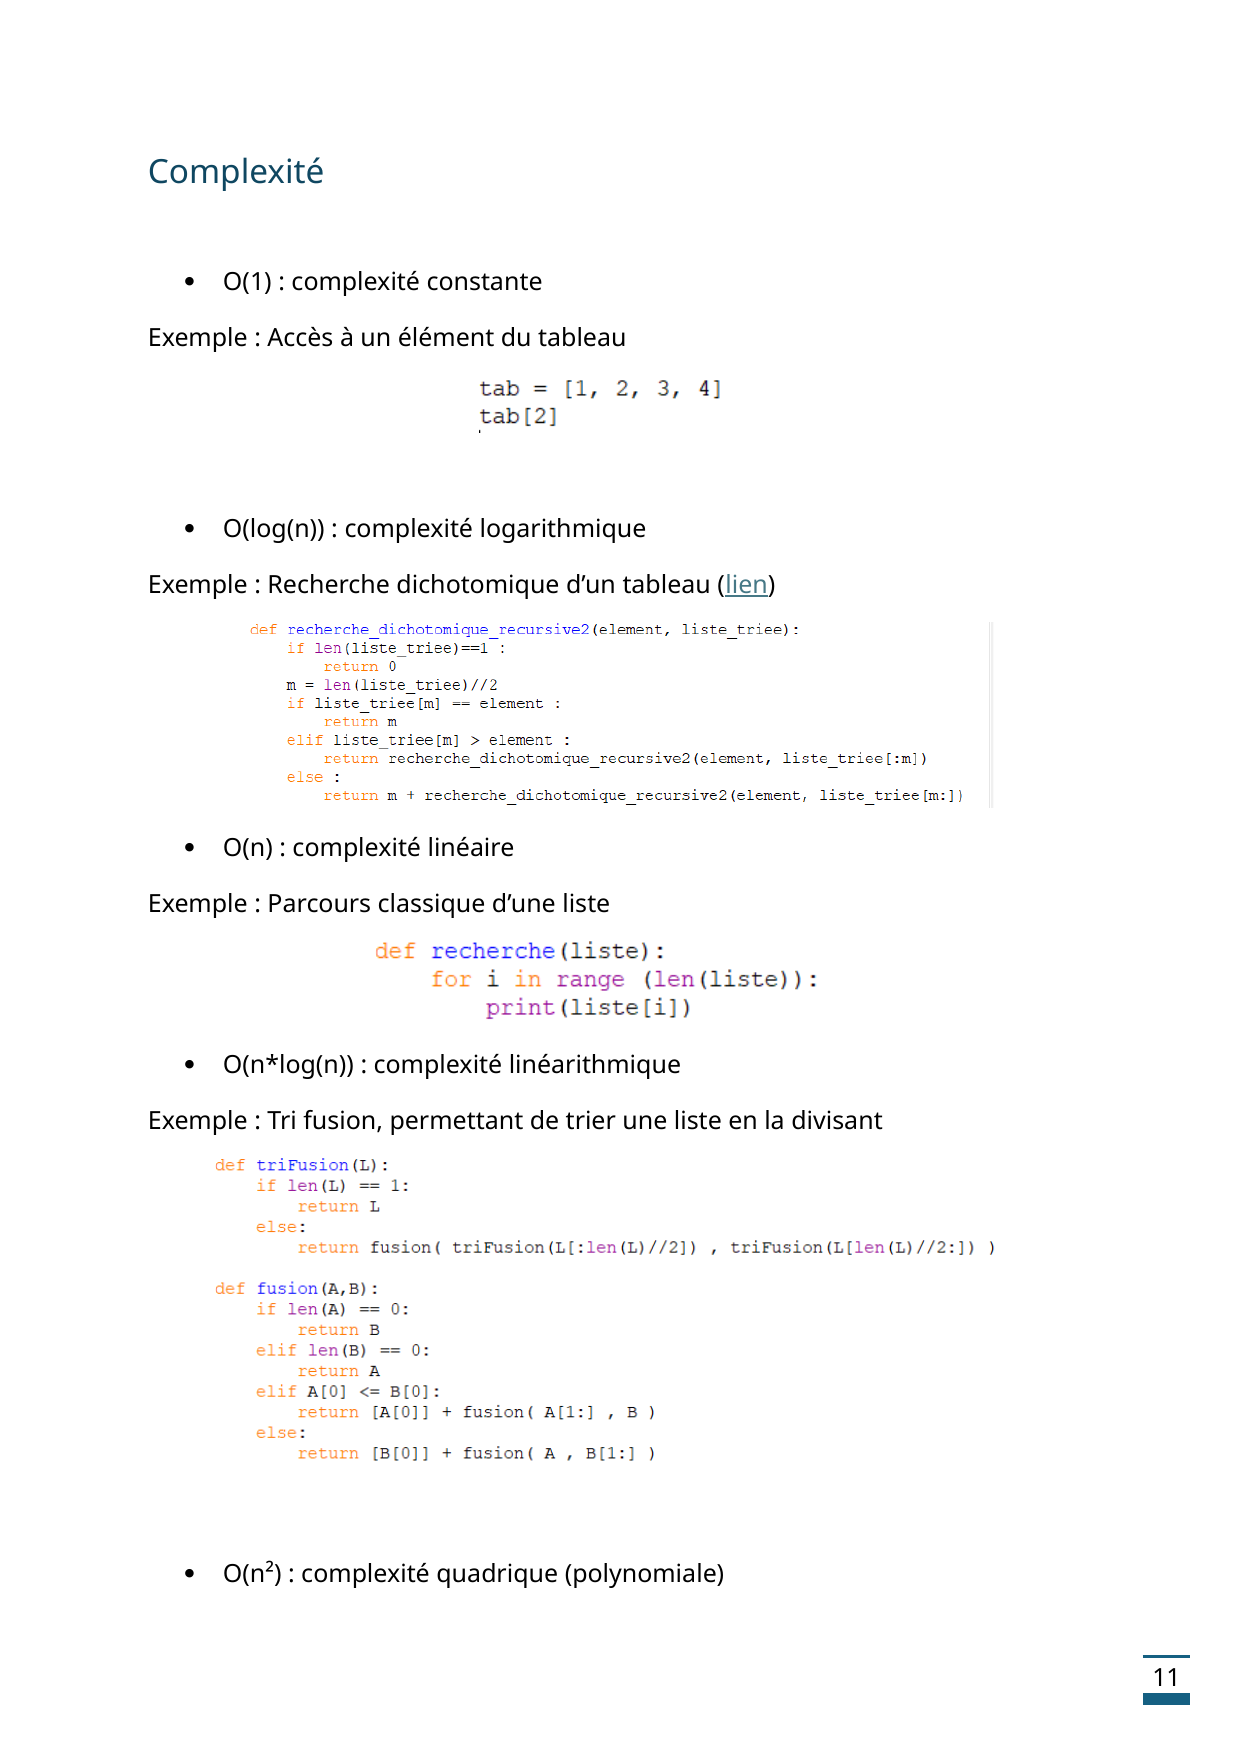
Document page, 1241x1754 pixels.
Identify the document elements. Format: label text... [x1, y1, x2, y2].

list O(log(n)) : complexité logarithmique [185, 511, 1093, 544]
picture [479, 375, 762, 433]
text Exemple : Parcours classique d’une liste [148, 885, 1093, 919]
text Exemple : Accès à un élément du tableau [148, 320, 1093, 354]
list O(n²) : complexité quadrique (polynomiale) [185, 1555, 1093, 1589]
picture [375, 941, 865, 1025]
picture [246, 622, 994, 808]
list O(1) : complexité constante [185, 264, 1093, 298]
text Exemple : Recherche dichotomique d’un tableau (lien) [148, 566, 1093, 600]
subtitle Complexité [148, 148, 1093, 193]
text Exemple : Tri fusion, permettant de trier une liste en la divisant [148, 1102, 1093, 1136]
picture [215, 1158, 1025, 1478]
list O(n*log(n)) : complexité linéarithmique [185, 1047, 1093, 1081]
list O(n) : complexité linéaire [185, 829, 1093, 863]
